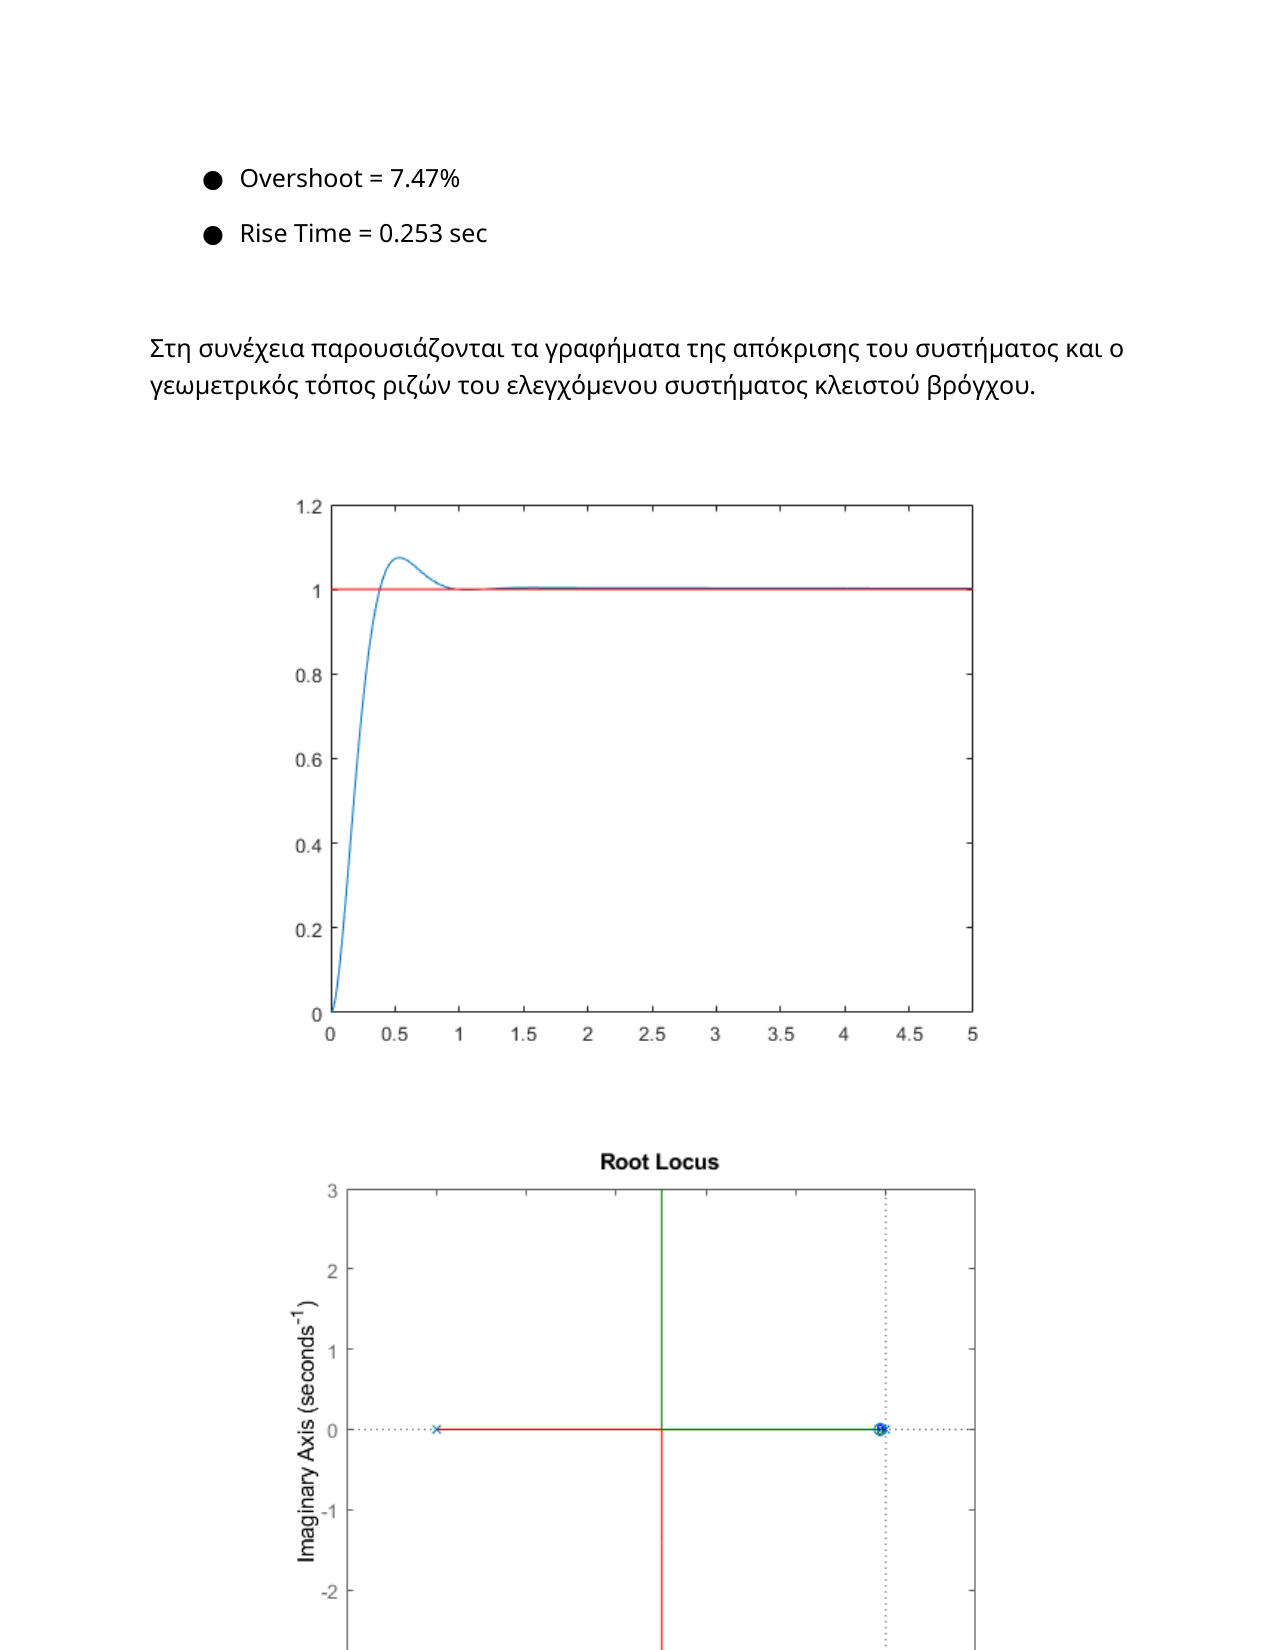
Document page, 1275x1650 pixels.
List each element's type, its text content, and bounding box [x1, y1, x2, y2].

text Στη συνέχεια παρουσιάζονται τα γραφήματα της απόκρισης του συστήματος και ο γεωμετρικός τόπος ριζών του ελεγχόμενου συστήματος κλειστού βρόγχου. [150, 331, 1125, 402]
picture [220, 1113, 1055, 1650]
list Rise Time = 0.253 sec [202, 205, 1125, 257]
list Overshoot = 7.47% [202, 150, 1125, 201]
picture [223, 459, 1052, 1081]
